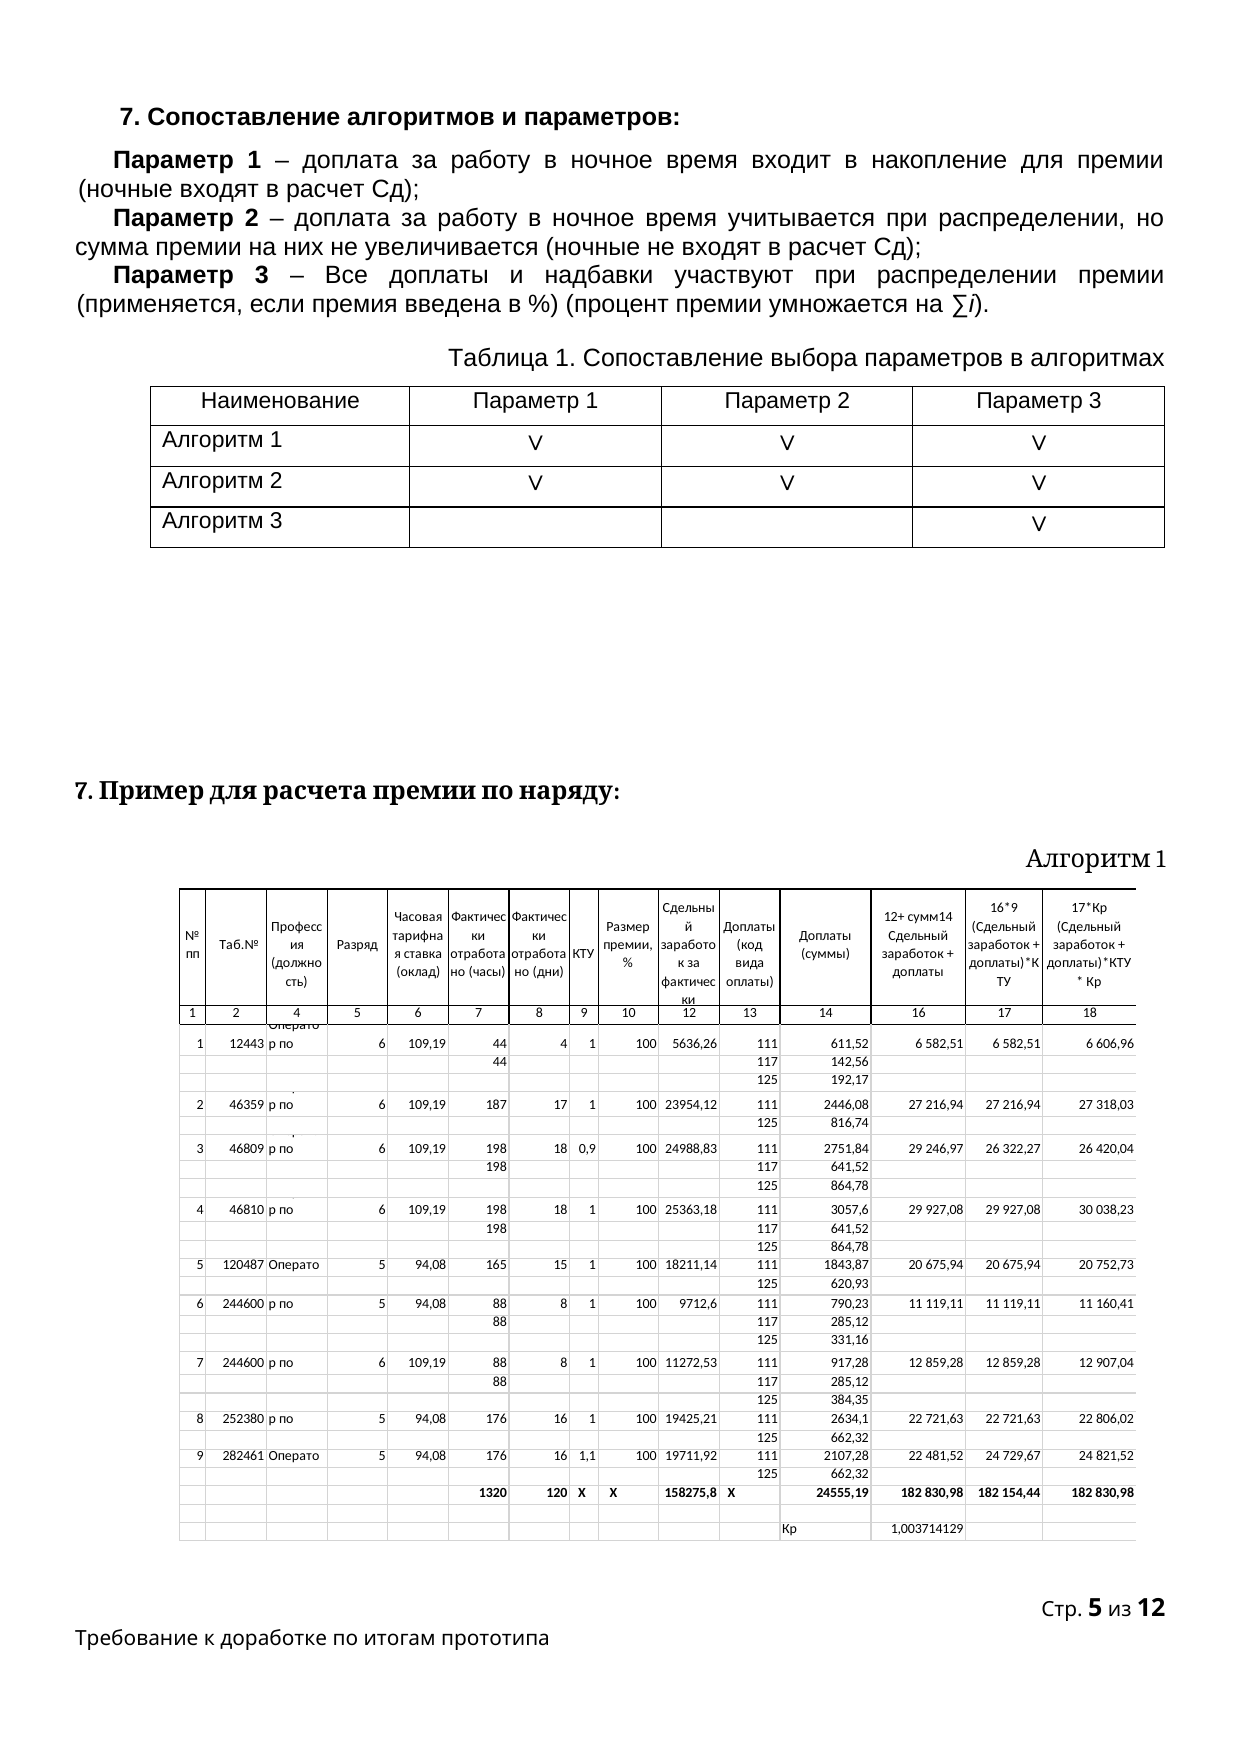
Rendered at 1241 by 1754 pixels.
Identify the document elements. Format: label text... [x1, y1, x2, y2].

text Параметр 2 – доплата за работу в ночное время учитывается при распределении, но сумма премии на них не увеличивается (ночные не входят в расчет Сд); [75, 203, 1165, 260]
text 7. Сопоставление алгоритмов и параметров: [75, 102, 1165, 131]
table_cell ∨ [913, 426, 1164, 466]
table_cell [662, 508, 912, 547]
text Таблица 1. Сопоставление выбора параметров в алгоритмах [75, 343, 1165, 372]
table_cell ∨ [662, 426, 912, 466]
table_header Наименование [151, 387, 409, 425]
text 7. Пример для расчета премии по наряду: [75, 777, 1165, 806]
table_cell ∨ [913, 467, 1164, 506]
text Алгоритм 1 [75, 845, 1165, 874]
table_cell ∨ [410, 426, 661, 466]
table_cell Алгоритм 1 [151, 426, 409, 466]
table_cell ∨ [410, 467, 661, 506]
table_header Параметр 2 [662, 387, 912, 425]
table_cell ∨ [662, 467, 912, 506]
table_cell ∨ [913, 508, 1164, 547]
text Параметр 3 – Все доплаты и надбавки участвуют при распределении премии (применяется, если премия введена в %) (процент премии умножается на ∑i). [76, 260, 1165, 318]
table_cell Алгоритм 3 [151, 508, 409, 547]
text Параметр 1 – доплата за работу в ночное время входит в накопление для премии (ночные входят в расчет Сд); [78, 145, 1165, 203]
table_cell [410, 508, 661, 547]
table_cell Алгоритм 2 [151, 467, 409, 506]
table_header Параметр 3 [913, 387, 1164, 425]
table_header Параметр 1 [410, 387, 661, 425]
